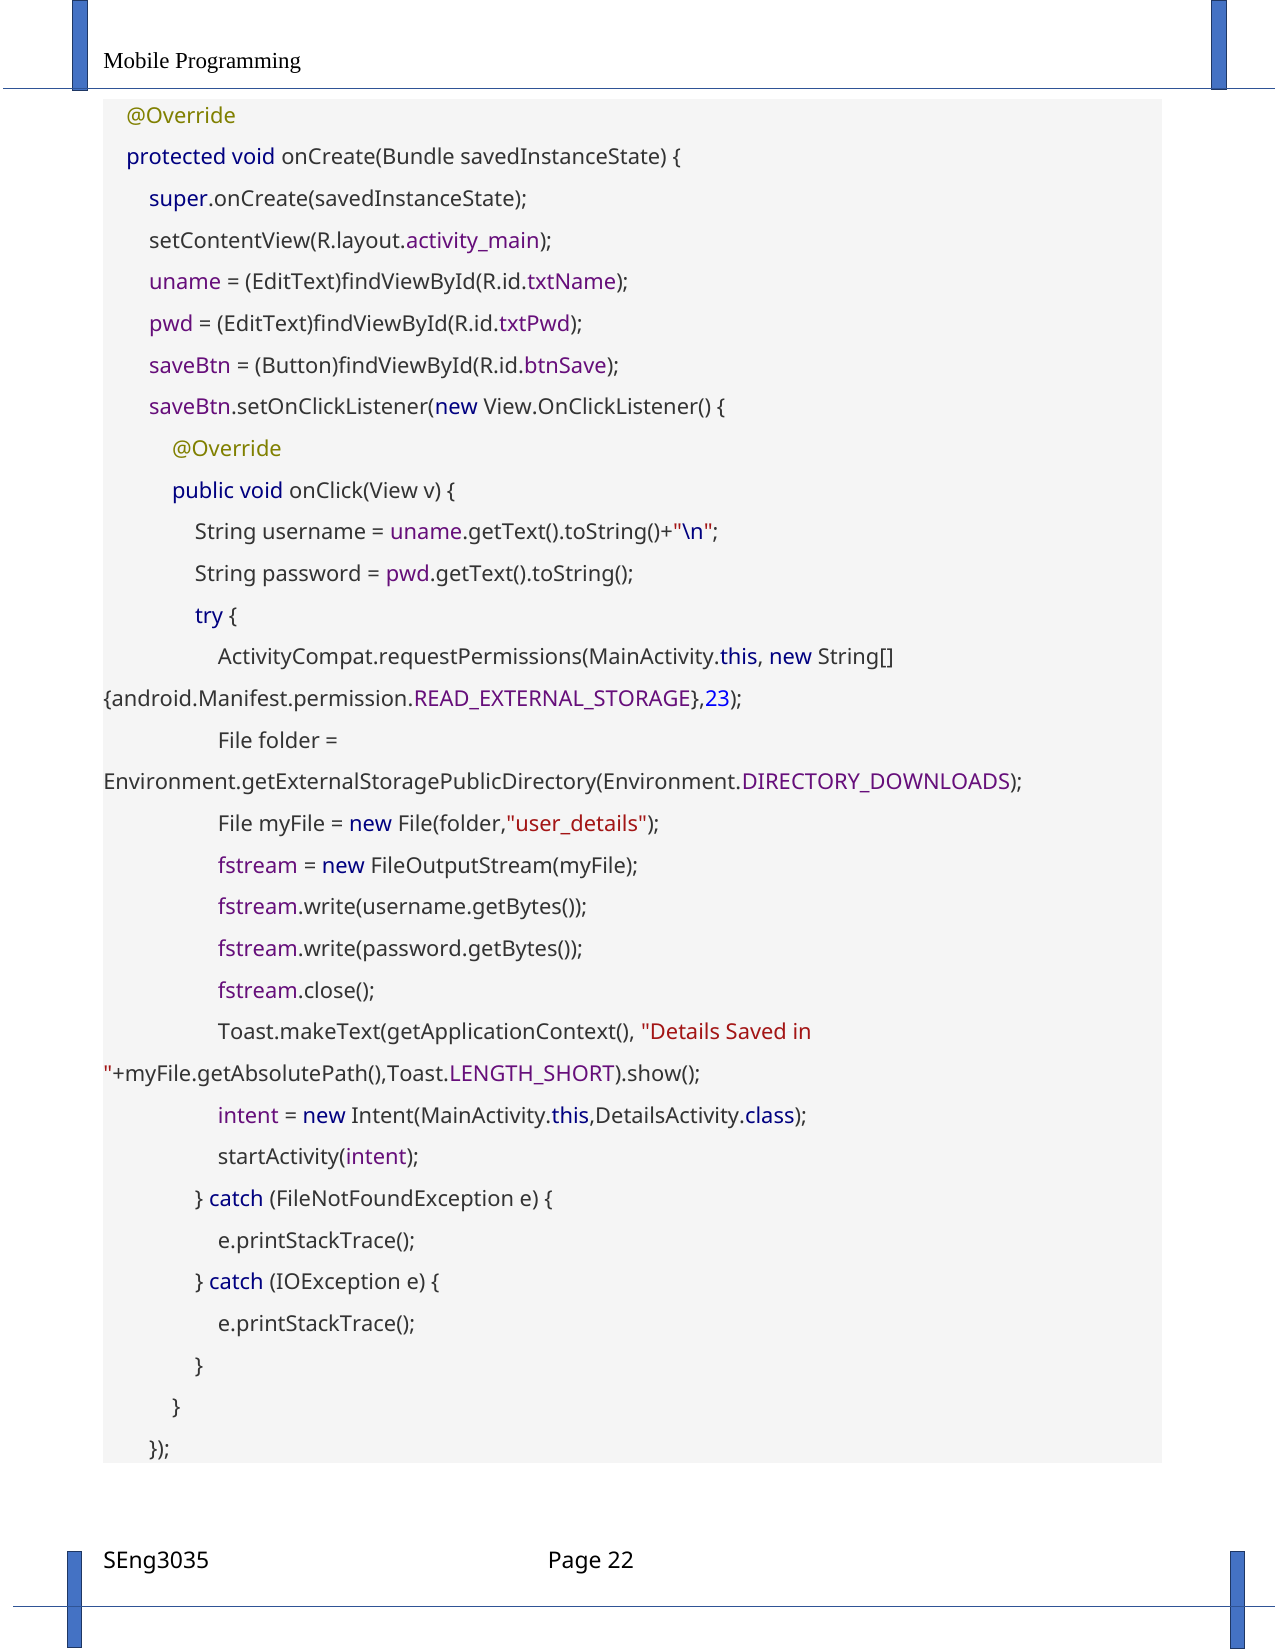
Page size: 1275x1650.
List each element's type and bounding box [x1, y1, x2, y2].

text [103, 99, 1162, 1463]
